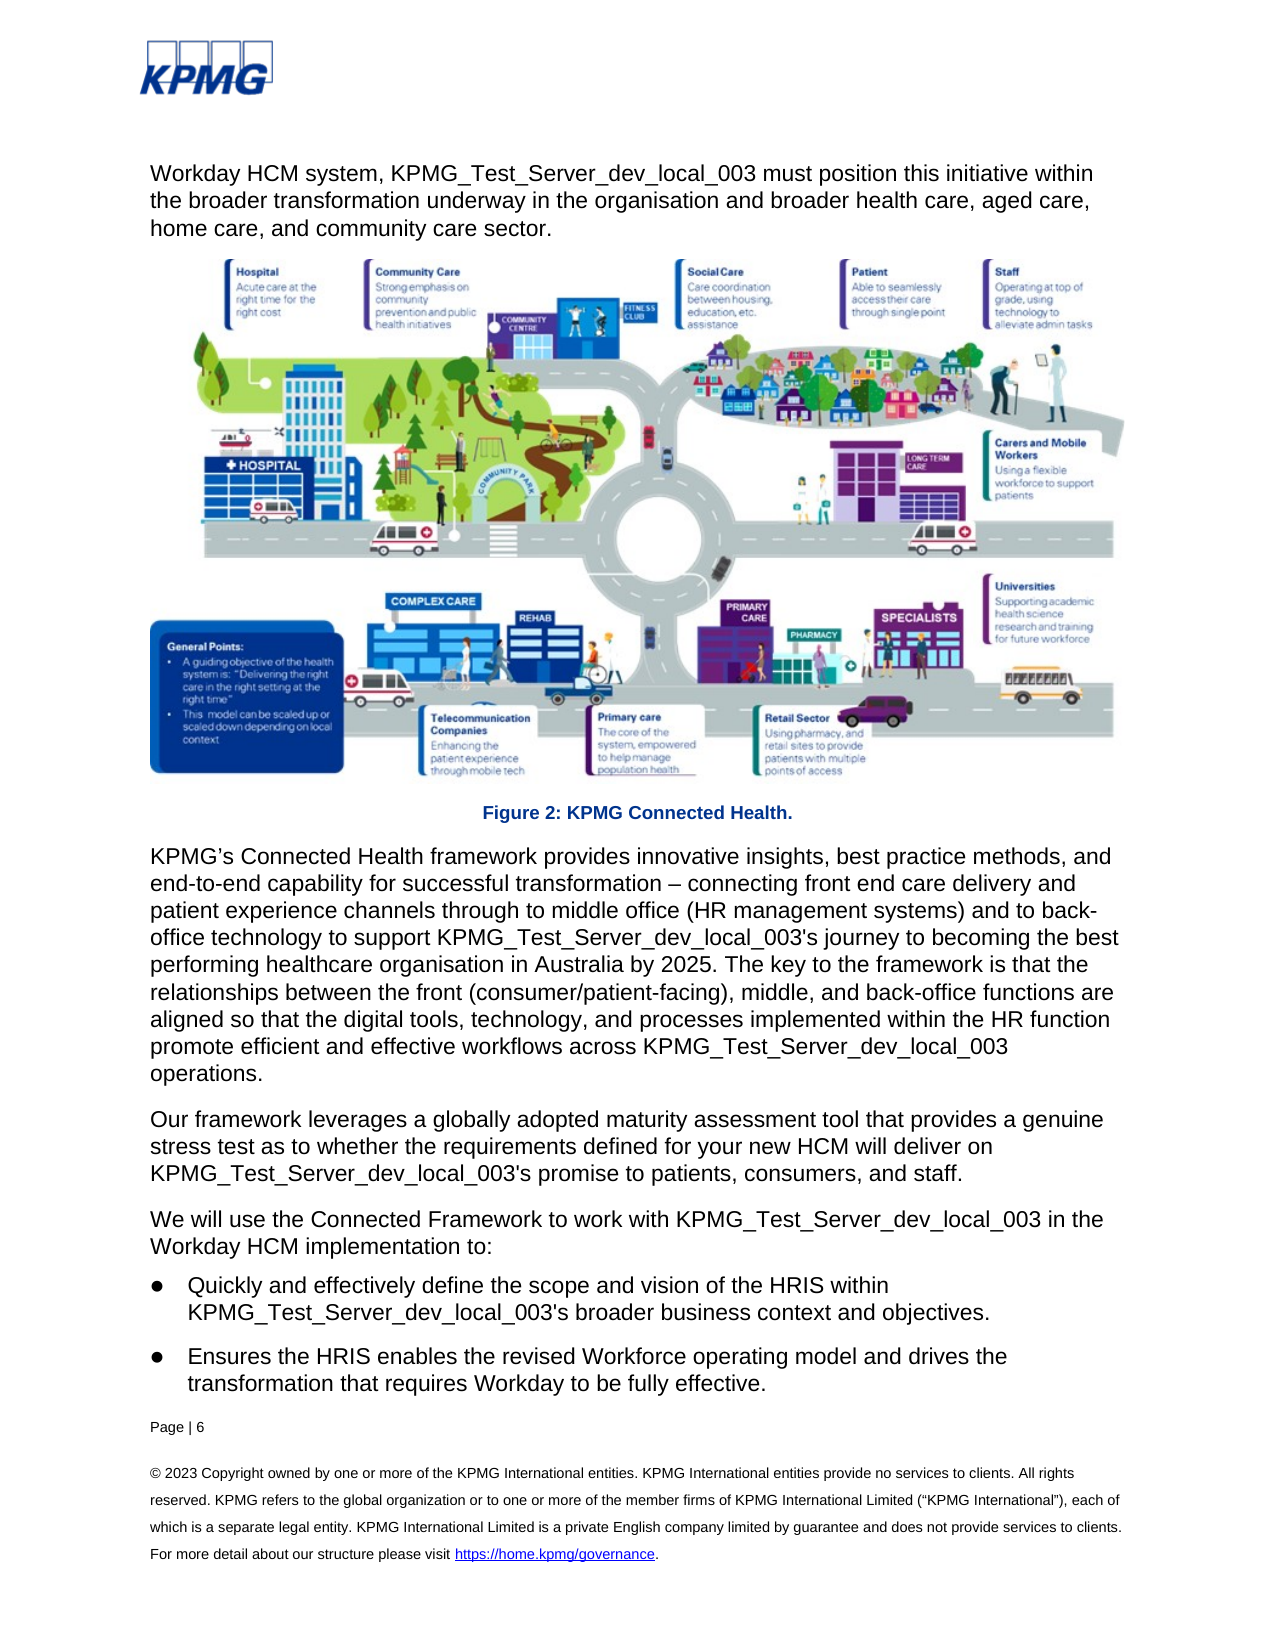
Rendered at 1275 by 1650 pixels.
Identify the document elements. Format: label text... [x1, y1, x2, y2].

text Our framework leverages a globally adopted maturity assessment tool that provides a genuine stress test as to whether the requirements defined for your new HCM will deliver on KPMG_Test_Server_dev_local_003's promise to patients, consumers, and staff. [150, 1105, 1125, 1186]
picture [118, 0, 302, 136]
text We will use the Connected Framework to work with KPMG_Test_Server_dev_local_003 in the Workday HCM implementation to: [150, 1205, 1125, 1259]
list Ensures the HRIS enables the revised Workforce operating model and drives the transformation that requires Workday to be fully effective. [150, 1342, 1125, 1397]
picture [150, 259, 1125, 784]
text KPMG’s Connected Health framework provides innovative insights, best practice methods, and end-to-end capability for successful transformation – connecting front end care delivery and patient experience channels through to middle office (HR management systems) and to back-office technology to support KPMG_Test_Server_dev_local_003's journey to becoming the best performing healthcare organisation in Australia by 2025. The key to the framework is that the relationships between the front (consumer/patient-facing), middle, and back-office functions are aligned so that the digital tools, technology, and processes implemented within the HR function promote efficient and effective workflows across KPMG_Test_Server_dev_local_003 operations. [150, 842, 1125, 1086]
list Quickly and effectively define the scope and vision of the HRIS within KPMG_Test_Server_dev_local_003's broader business context and objectives. [150, 1272, 1125, 1326]
text Figure 2: KPMG Connected Health. [150, 797, 1125, 824]
